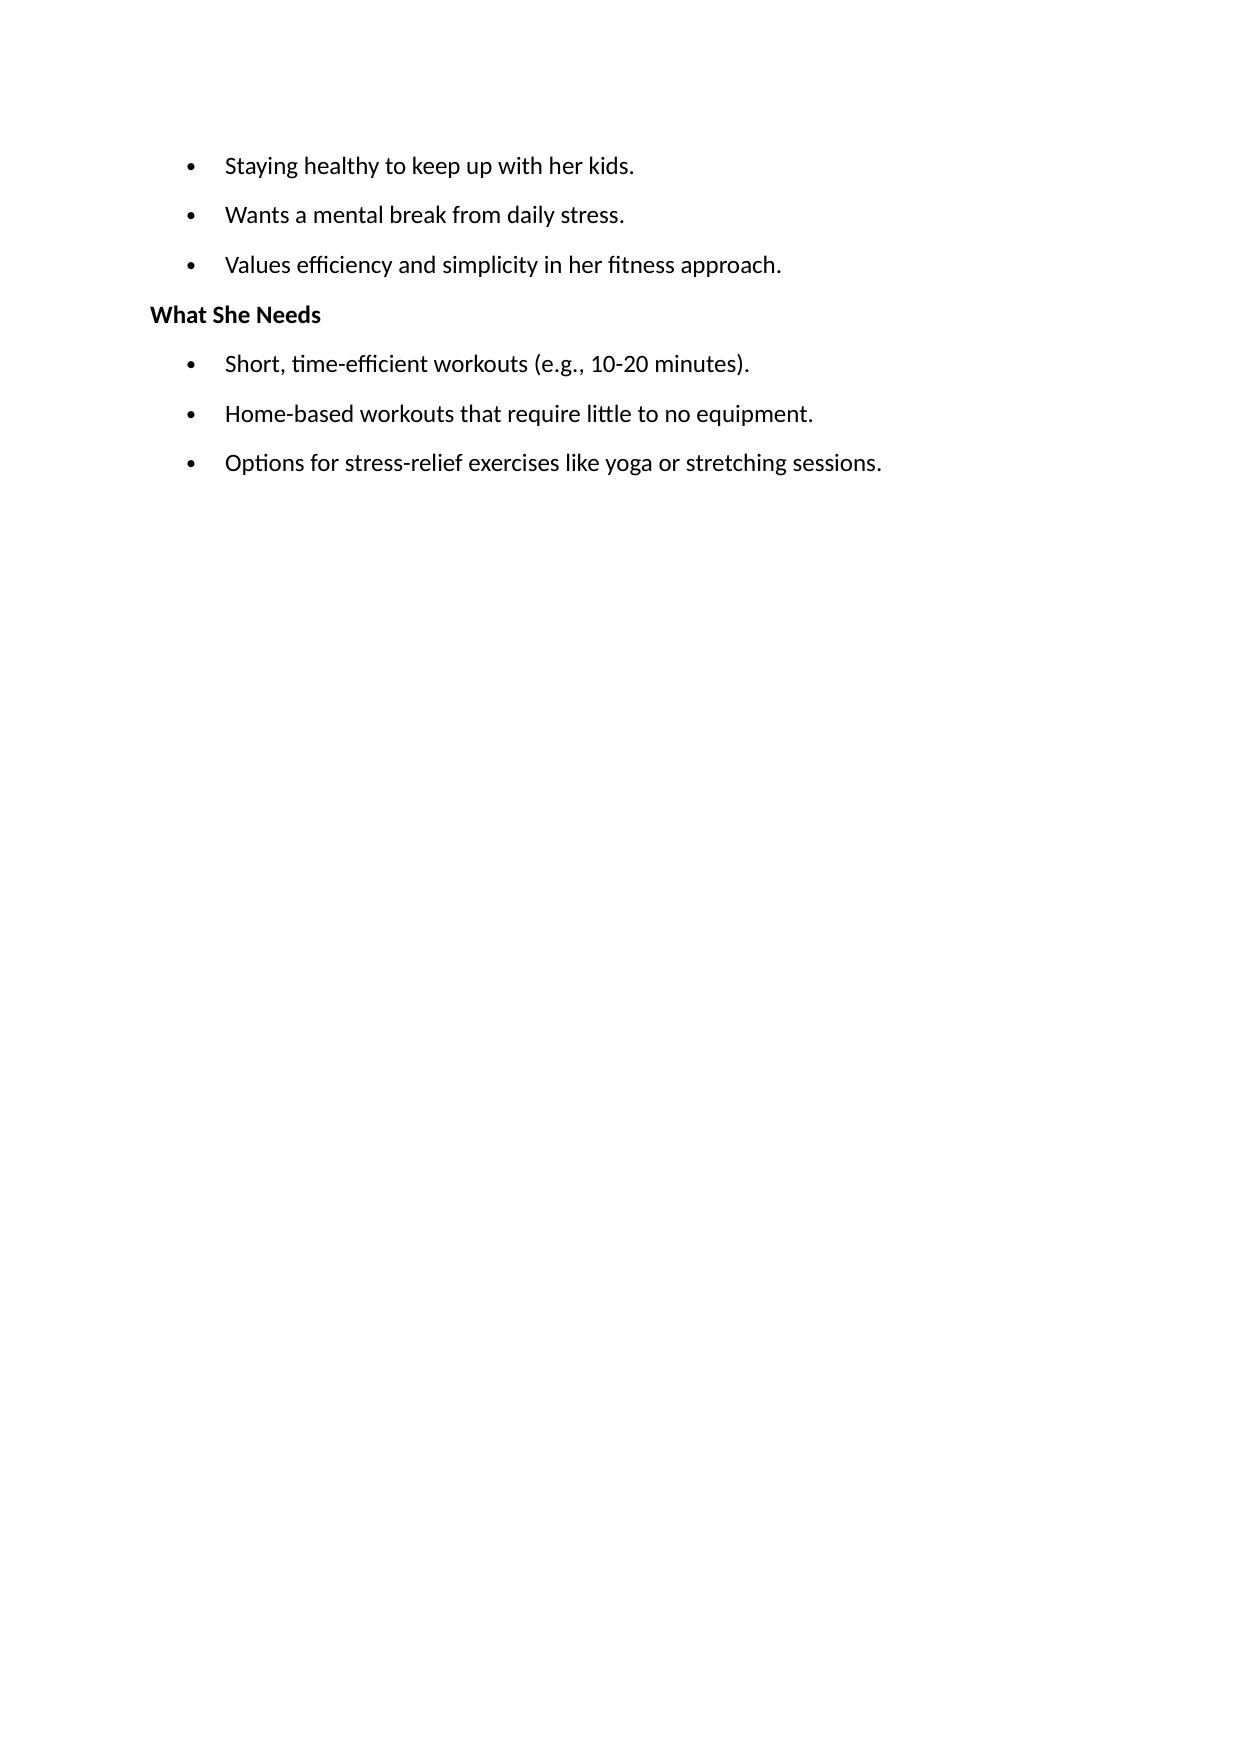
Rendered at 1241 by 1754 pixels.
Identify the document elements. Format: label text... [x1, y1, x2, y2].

list Staying healthy to keep up with her kids. [187, 150, 1090, 181]
list Wants a mental break from daily stress. [187, 199, 1090, 230]
list Short, time-efficient workouts (e.g., 10-20 minutes). [187, 348, 1090, 379]
list Values efficiency and simplicity in her fitness approach. [187, 249, 1090, 280]
list Options for stress-relief exercises like yoga or stretching sessions. [187, 447, 1090, 478]
text What She Needs [150, 299, 1090, 329]
list Home-based workouts that require little to no equipment. [187, 398, 1090, 428]
